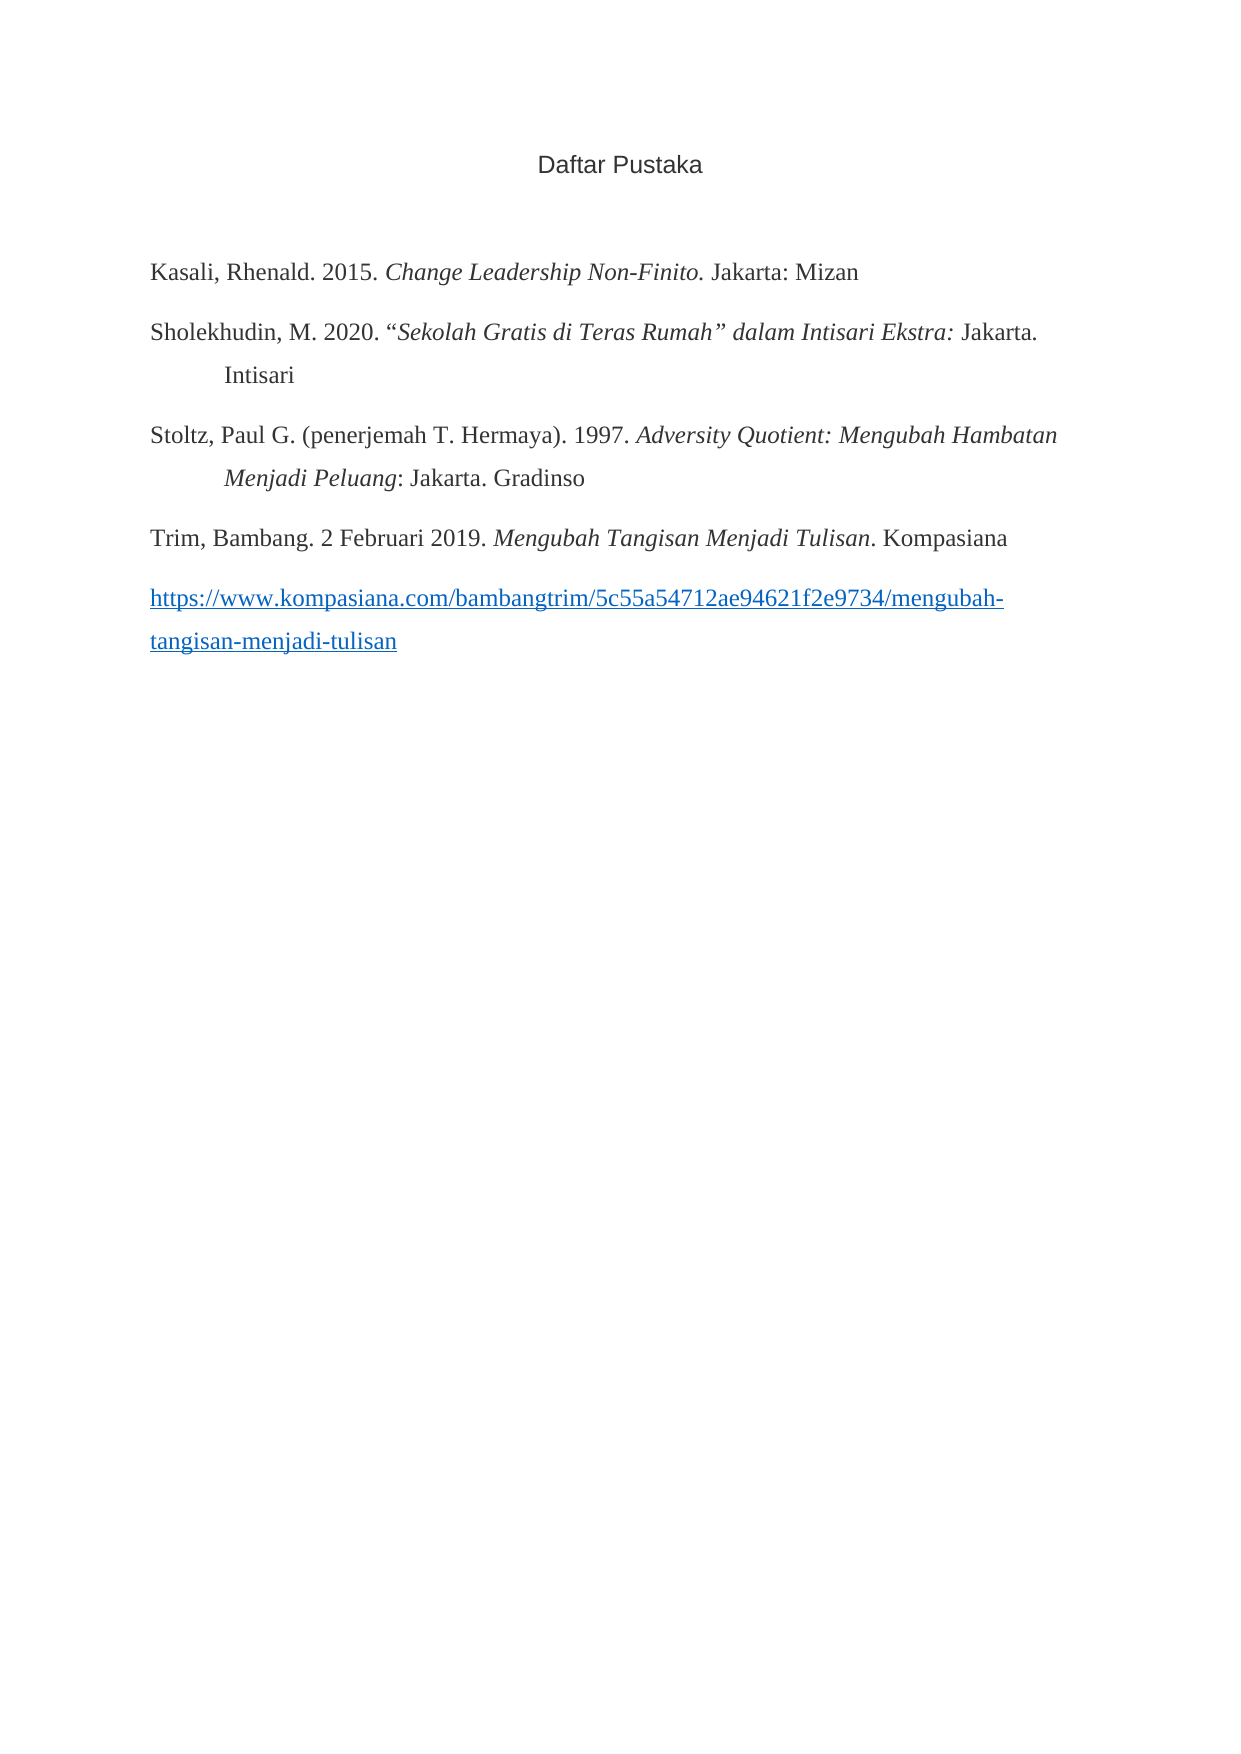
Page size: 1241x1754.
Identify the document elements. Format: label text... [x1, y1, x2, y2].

text Trim, Bambang. 2 Februari 2019. Mengubah Tangisan Menjadi Tulisan. Kompasiana [150, 523, 1090, 552]
text Sholekhudin, M. 2020. “Sekolah Gratis di Teras Rumah” dalam Intisari Ekstra: Jakarta. Intisari [150, 317, 1090, 389]
text https://www.kompasiana.com/bambangtrim/5c55a54712ae94621f2e9734/mengubah-tangisan-menjadi-tulisan [150, 583, 1090, 655]
text Daftar Pustaka [150, 150, 1090, 179]
text Kasali, Rhenald. 2015. Change Leadership Non-Finito. Jakarta: Mizan [150, 257, 1090, 286]
text Stoltz, Paul G. (penerjemah T. Hermaya). 1997. Adversity Quotient: Mengubah Hambatan Menjadi Peluang: Jakarta. Gradinso [150, 420, 1090, 492]
